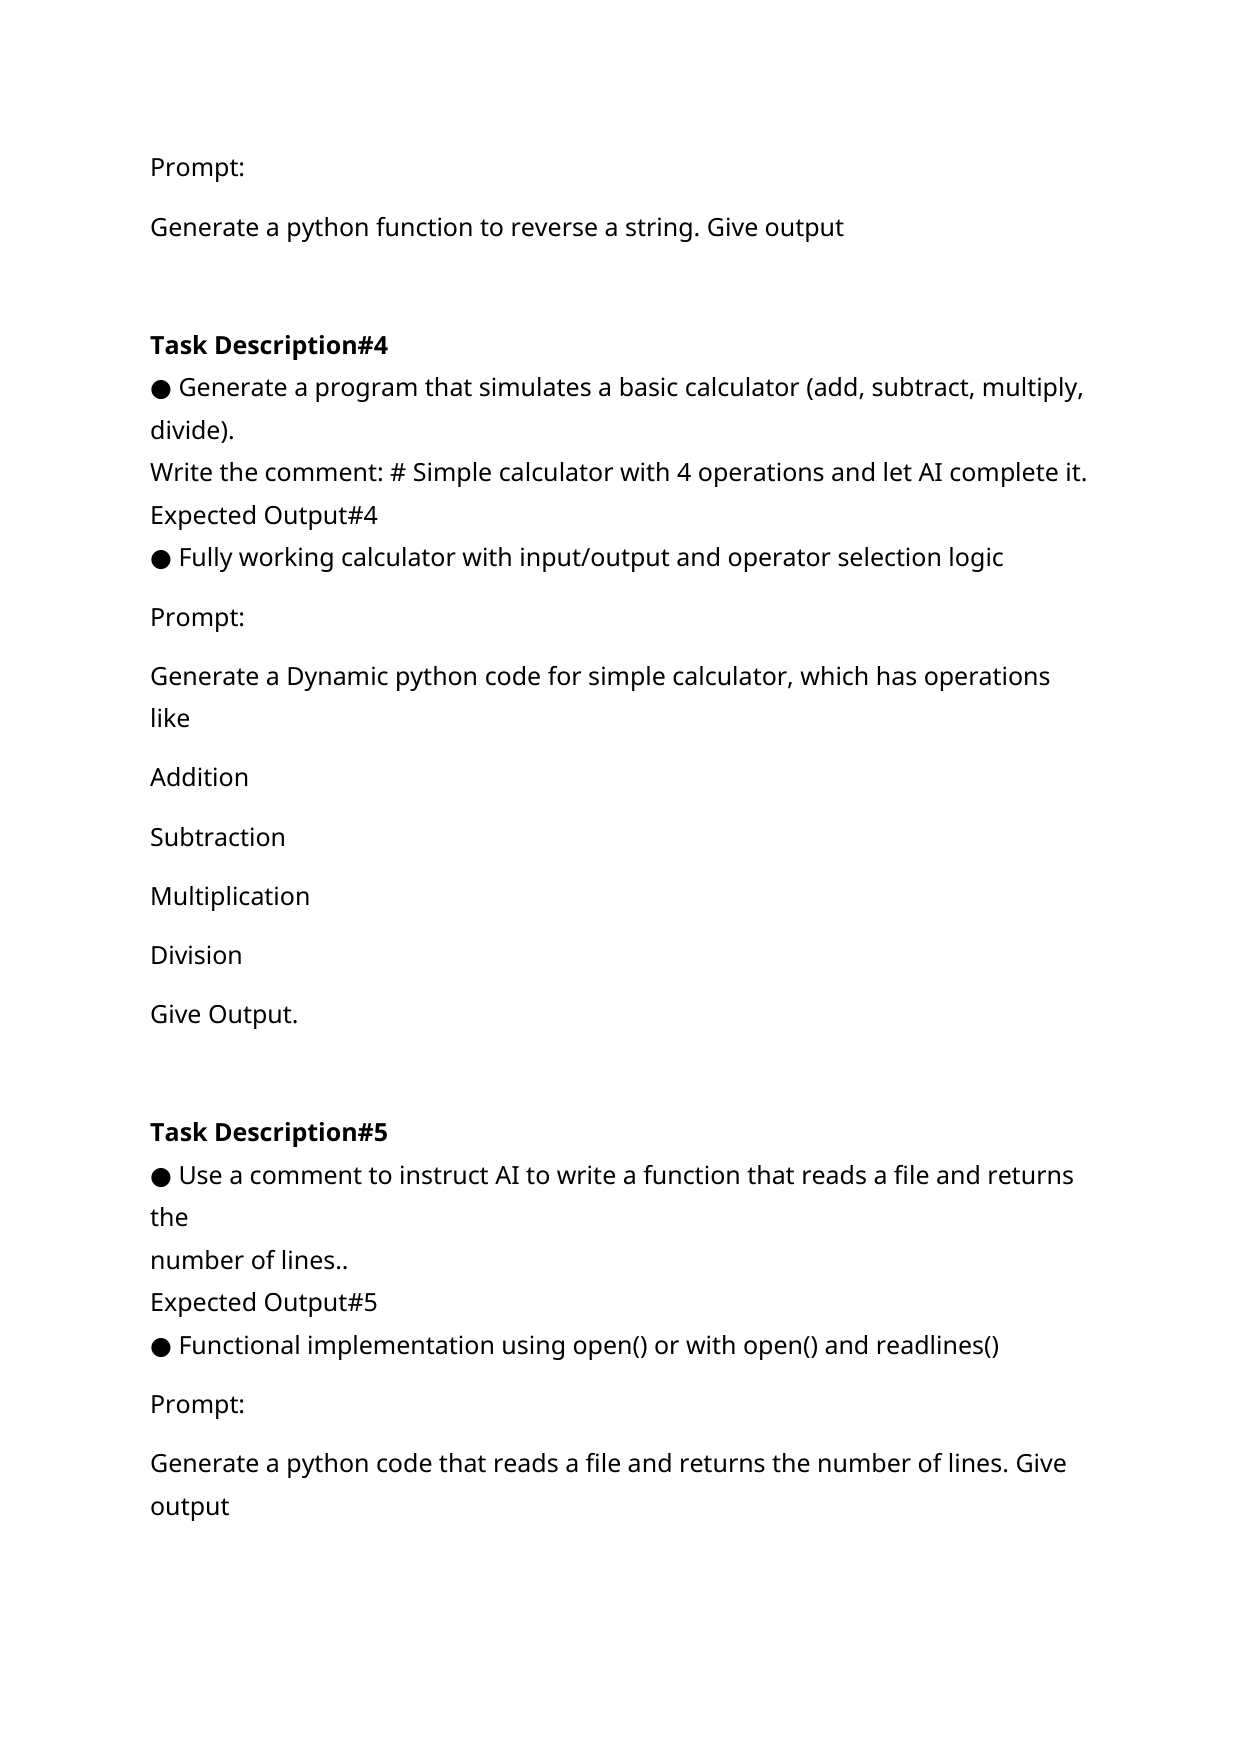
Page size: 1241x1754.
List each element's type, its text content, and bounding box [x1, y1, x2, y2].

text Prompt: [150, 599, 1090, 633]
text Subtraction [150, 819, 1090, 853]
text Task Description#5 ● Use a comment to instruct AI to write a function that reads a file and returns the number of lines.. Expected Output#5 ● Functional implementation using open() or with open() and readlines() [150, 1115, 1090, 1362]
text Give Output. [150, 997, 1090, 1031]
text Multiplication [150, 878, 1090, 912]
text Task Description#4 ● Generate a program that simulates a basic calculator (add, subtract, multiply, divide). Write the comment: # Simple calculator with 4 operations and let AI complete it. Expected Output#4 ● Fully working calculator with input/output and operator selection logic [150, 327, 1090, 574]
text Prompt: [150, 150, 1090, 184]
text Generate a python code that reads a file and returns the number of lines. Give output [150, 1446, 1090, 1522]
text Prompt: [150, 1387, 1090, 1421]
text Generate a python function to reverse a string. Give output [150, 209, 1090, 243]
text Division [150, 937, 1090, 972]
text Generate a Dynamic python code for simple calculator, which has operations like [150, 658, 1090, 735]
text Addition [150, 760, 1090, 794]
